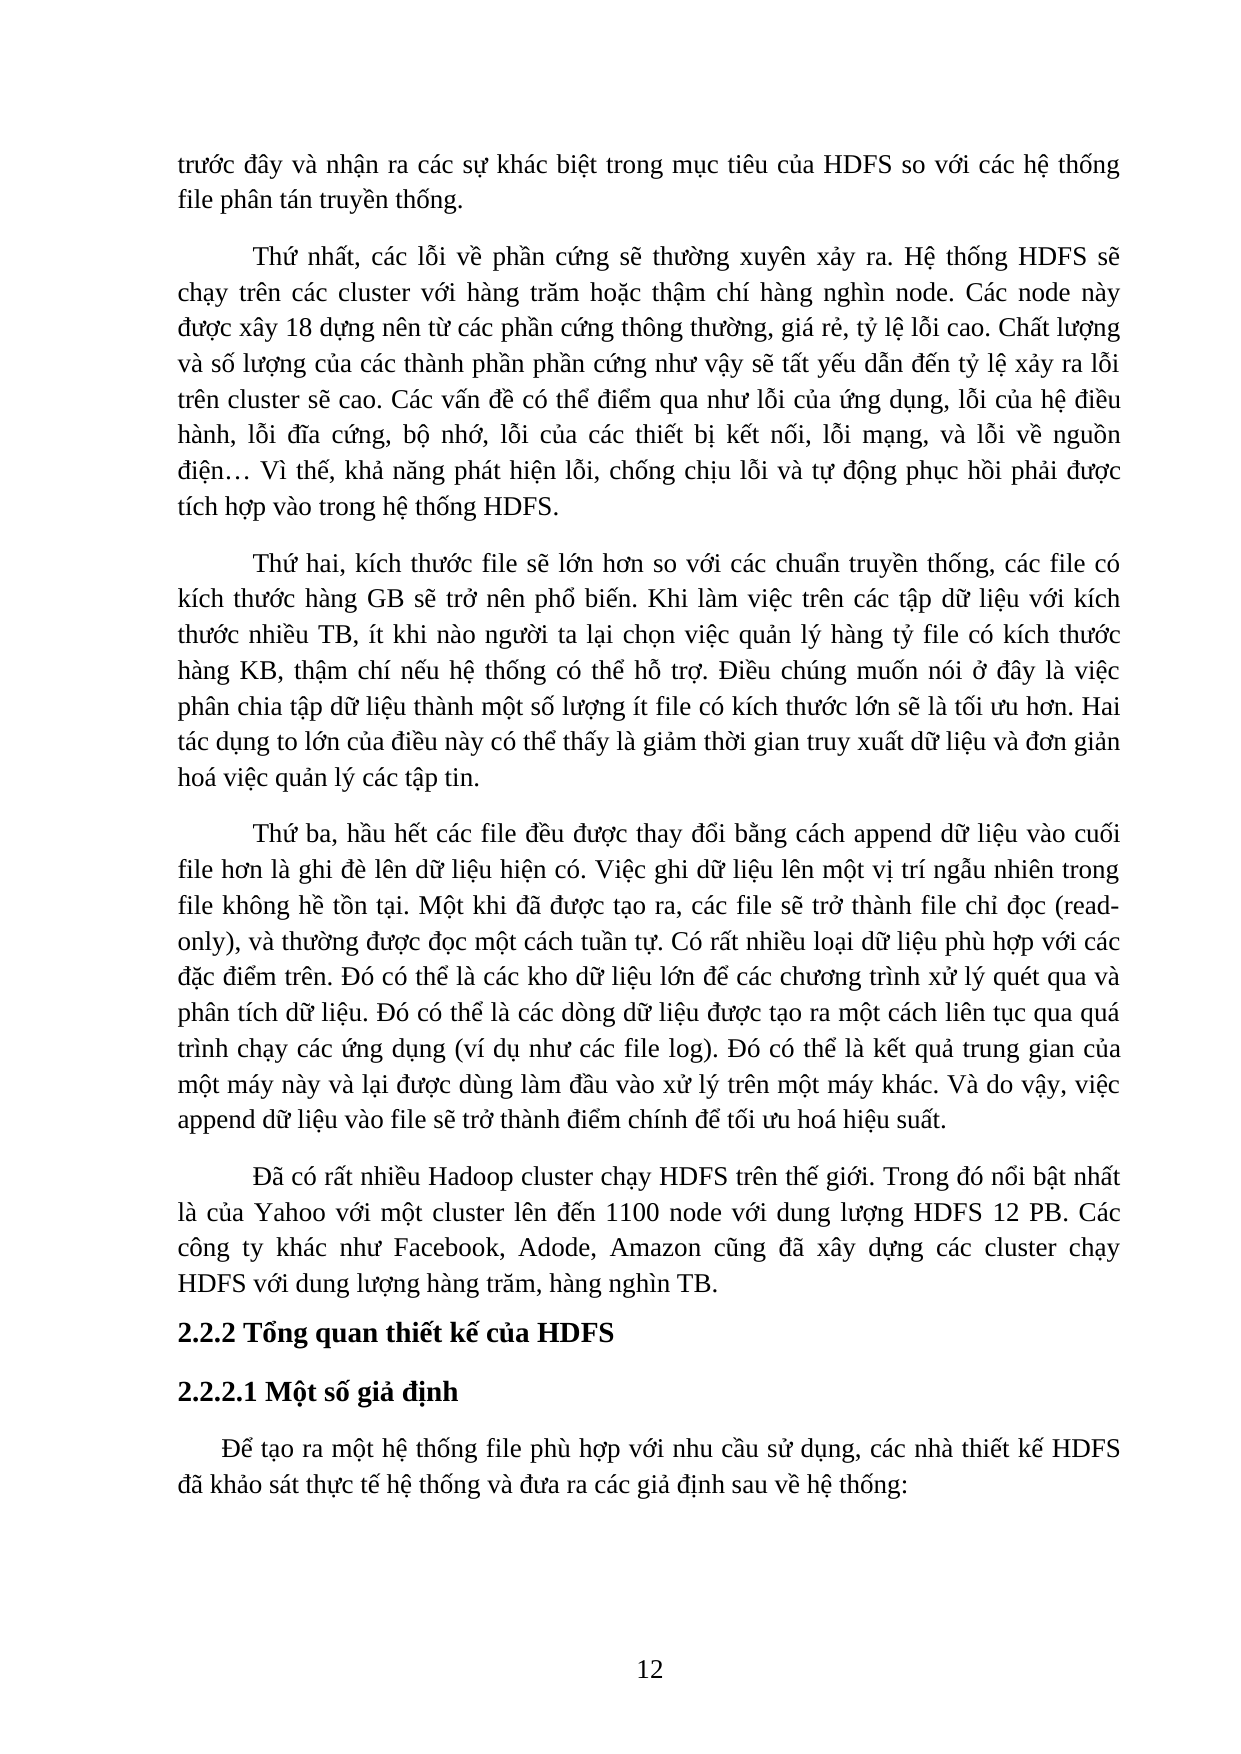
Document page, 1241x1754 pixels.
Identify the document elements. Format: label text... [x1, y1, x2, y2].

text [177, 148, 1122, 214]
text Để tạo ra một hệ thống file phù hợp với nhu cầu sử dụng, các nhà thiết kế HDFS đã khảo sát thực tế hệ thống và đưa ra các giả định sau về hệ thống: [177, 1432, 1122, 1499]
text Đã có rất nhiều Hadoop cluster chạy HDFS trên thế giới. Trong đó nổi bật nhất là của Yahoo với một cluster lên đến 1100 node với dung lượng HDFS 12 PB. Các công ty khác như Facebook, Adode, Amazon cũng đã xây dựng các cluster chạy HDFS với dung lượng hàng trăm, hàng nghìn TB. [177, 1160, 1122, 1298]
subtitle 2.2.2 Tổng quan thiết kế của HDFS [177, 1315, 1122, 1349]
subtitle 2.2.2.1 Một số giả định [177, 1374, 1122, 1407]
text Thứ hai, kích thước file sẽ lớn hơn so với các chuẩn truyền thống, các file có kích thước hàng GB sẽ trở nên phổ biến. Khi làm việc trên các tập dữ liệu với kích thước nhiều TB, ít khi nào người ta lại chọn việc quản lý hàng tỷ file có kích thước hàng KB, thậm chí nếu hệ thống có thể hỗ trợ. Điều chúng muốn nói ở đây là việc phân chia tập dữ liệu thành một số lượng ít file có kích thước lớn sẽ là tối ưu hơn. Hai tác dụng to lớn của điều này có thể thấy là giảm thời gian truy xuất dữ liệu và đơn giản hoá việc quản lý các tập tin. [177, 547, 1122, 792]
text Thứ nhất, các lỗi về phần cứng sẽ thường xuyên xảy ra. Hệ thống HDFS sẽ chạy trên các cluster với hàng trăm hoặc thậm chí hàng nghìn node. Các node này được xây 18 dựng nên từ các phần cứng thông thường, giá rẻ, tỷ lệ lỗi cao. Chất lượng và số lượng của các thành phần phần cứng như vậy sẽ tất yếu dẫn đến tỷ lệ xảy ra lỗi trên cluster sẽ cao. Các vấn đề có thể điểm qua như lỗi của ứng dụng, lỗi của hệ điều hành, lỗi đĩa cứng, bộ nhớ, lỗi của các thiết bị kết nối, lỗi mạng, và lỗi về nguồn điện… Vì thế, khả năng phát hiện lỗi, chống chịu lỗi và tự động phục hồi phải được tích hợp vào trong hệ thống HDFS. [177, 240, 1122, 521]
text Thứ ba, hầu hết các file đều được thay đổi bằng cách append dữ liệu vào cuối file hơn là ghi đè lên dữ liệu hiện có. Việc ghi dữ liệu lên một vị trí ngẫu nhiên trong file không hề tồn tại. Một khi đã được tạo ra, các file sẽ trở thành file chỉ đọc (read-only), và thường được đọc một cách tuần tự. Có rất nhiều loại dữ liệu phù hợp với các đặc điểm trên. Đó có thể là các kho dữ liệu lớn để các chương trình xử lý quét qua và phân tích dữ liệu. Đó có thể là các dòng dữ liệu được tạo ra một cách liên tục qua quá trình chạy các ứng dụng (ví dụ như các file log). Đó có thể là kết quả trung gian của một máy này và lại được dùng làm đầu vào xử lý trên một máy khác. Và do vậy, việc append dữ liệu vào file sẽ trở thành điểm chính để tối ưu hoá hiệu suất. [177, 818, 1122, 1134]
